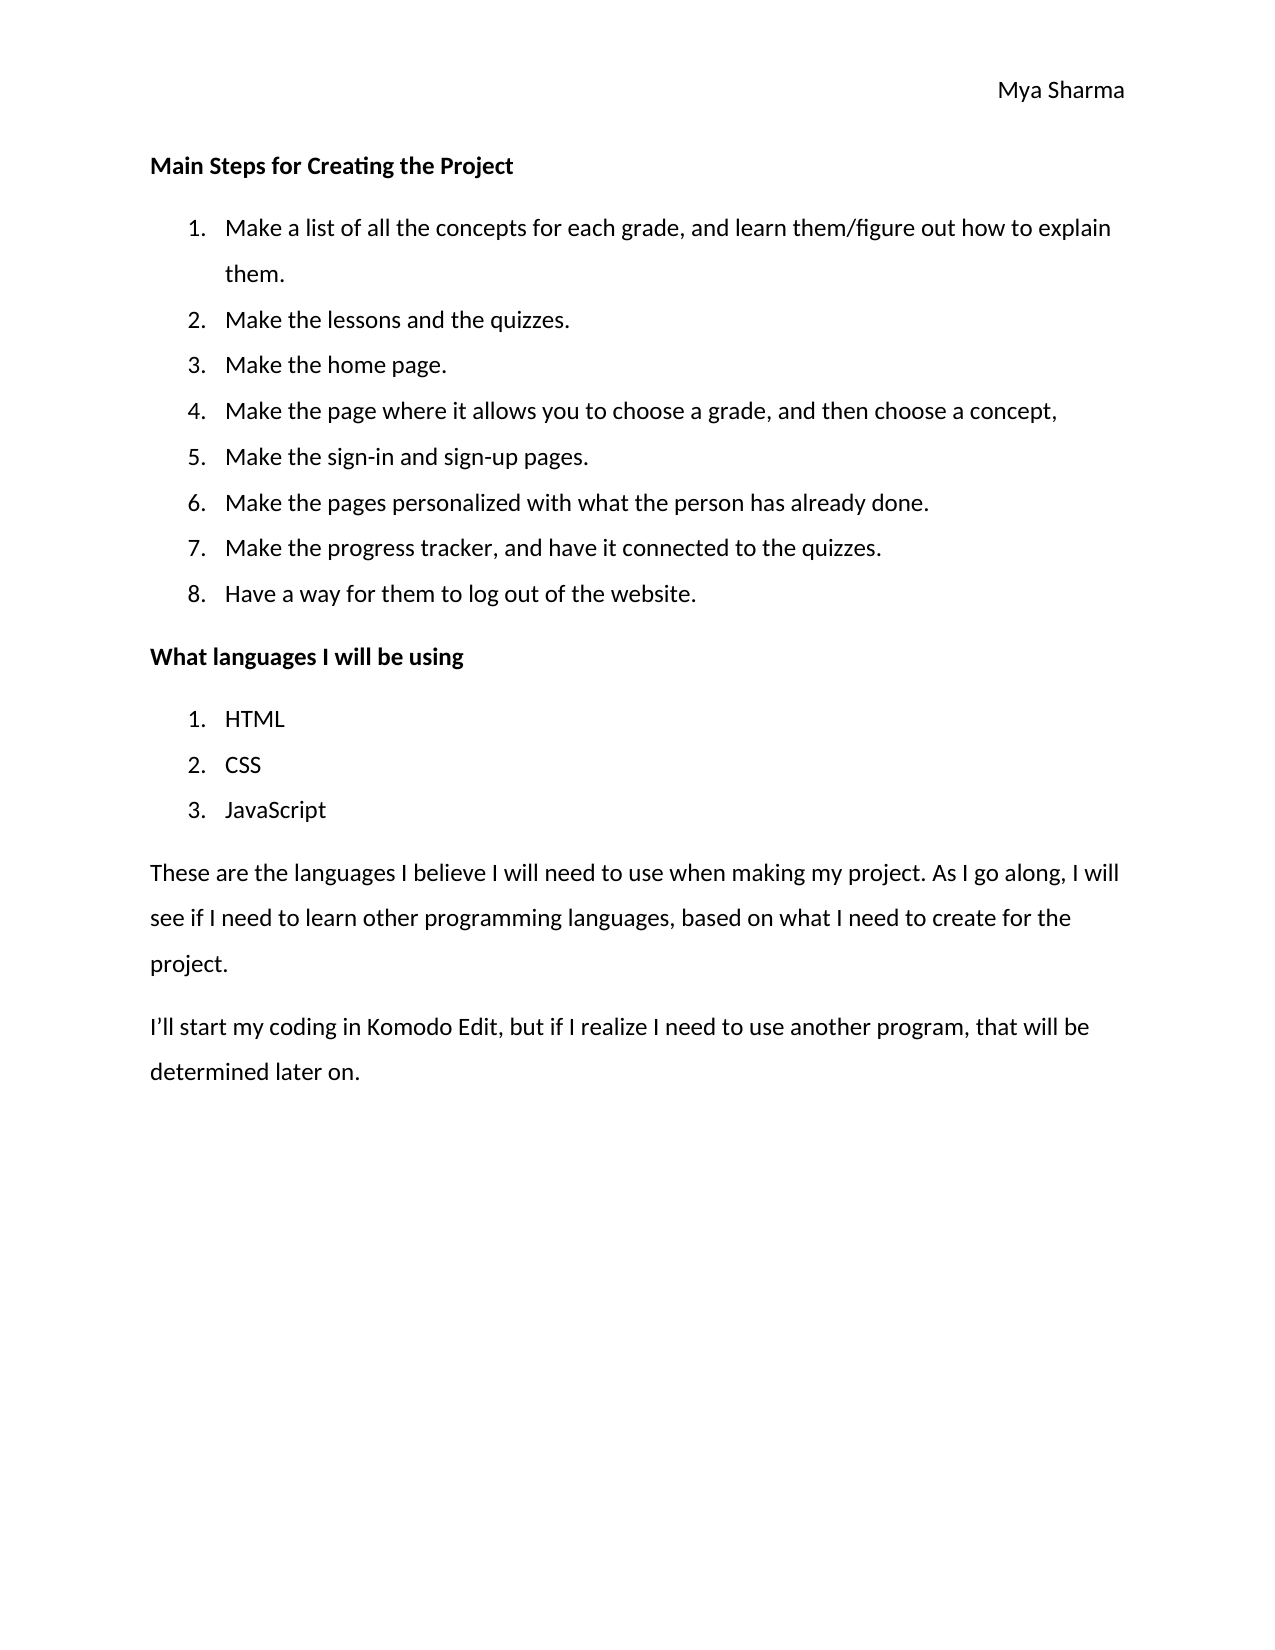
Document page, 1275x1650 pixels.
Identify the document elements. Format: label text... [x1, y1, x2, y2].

text These are the languages I believe I will need to use when making my project. As I go along, I will see if I need to learn other programming languages, based on what I need to create for the project. [150, 857, 1125, 979]
list HTML [187, 703, 1125, 733]
list Make a list of all the concepts for each grade, and learn them/figure out how to explain them. [187, 212, 1125, 289]
list Make the lessons and the quizzes. [187, 304, 1125, 334]
list CSS [187, 749, 1125, 779]
text I’ll start my coding in Komodo Edit, but if I realize I need to use another program, that will be determined later on. [150, 1011, 1125, 1087]
list Make the page where it allows you to choose a grade, and then choose a concept, [187, 395, 1125, 426]
list Make the progress tracker, and have it connected to the quizzes. [187, 532, 1125, 563]
list Have a way for them to log out of the website. [187, 578, 1125, 609]
list Make the sign-in and sign-up pages. [187, 441, 1125, 472]
list Make the pages personalized with what the person has already done. [187, 487, 1125, 517]
list JavaScript [187, 794, 1125, 825]
text What languages I will be using [150, 641, 1125, 671]
list Make the home page. [187, 349, 1125, 380]
text Main Steps for Creating the Project [150, 150, 1125, 181]
